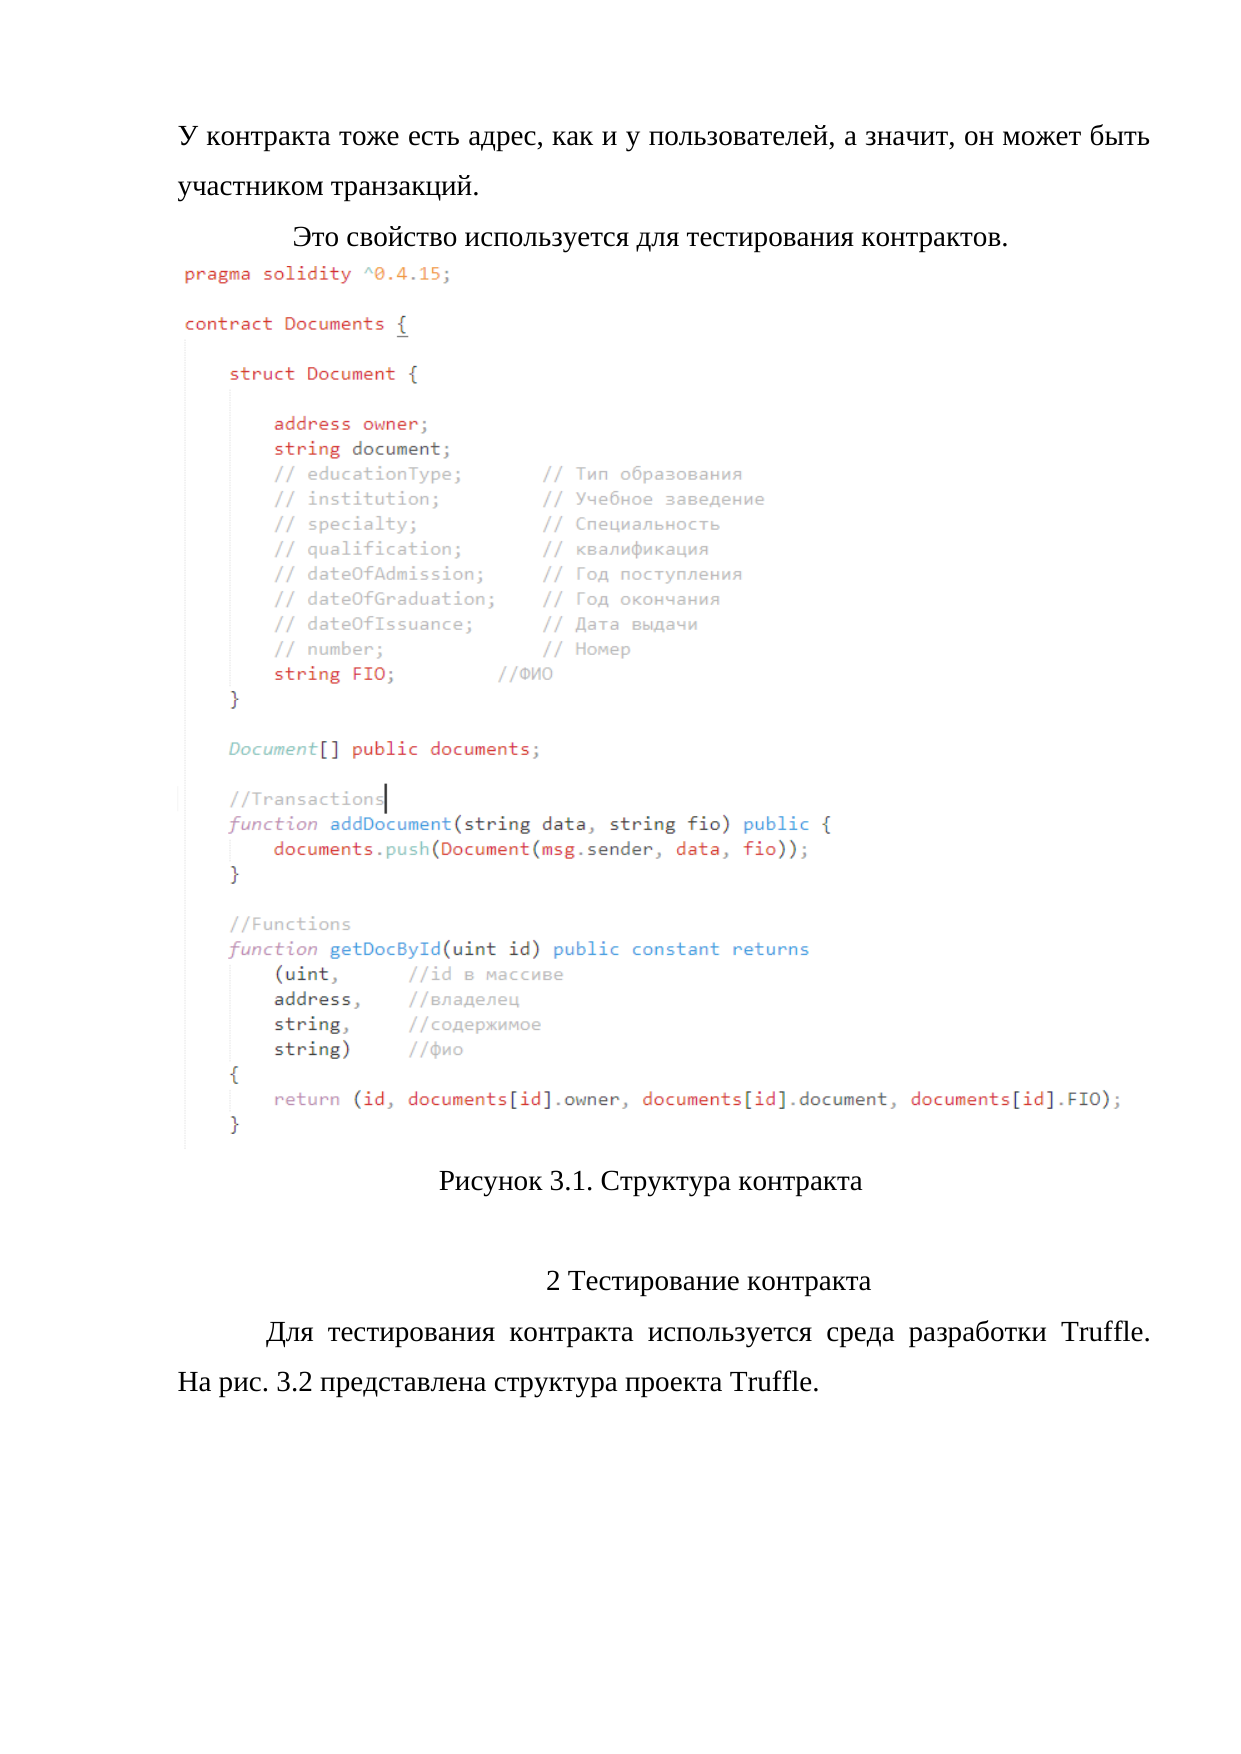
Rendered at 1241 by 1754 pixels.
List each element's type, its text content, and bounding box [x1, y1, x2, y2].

text Рисунок 3.1. Структура контракта [177, 1163, 1124, 1196]
text Для тестирования контракта используется среда разработки Truffle. На рис. 3.2 представлена структура проекта Truffle. [177, 1314, 1152, 1397]
picture [177, 266, 1160, 1149]
text Это свойство используется для тестирования контрактов. [177, 219, 1124, 266]
subtitle 2 Тестирование контракта [177, 1263, 1152, 1297]
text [177, 118, 1152, 202]
